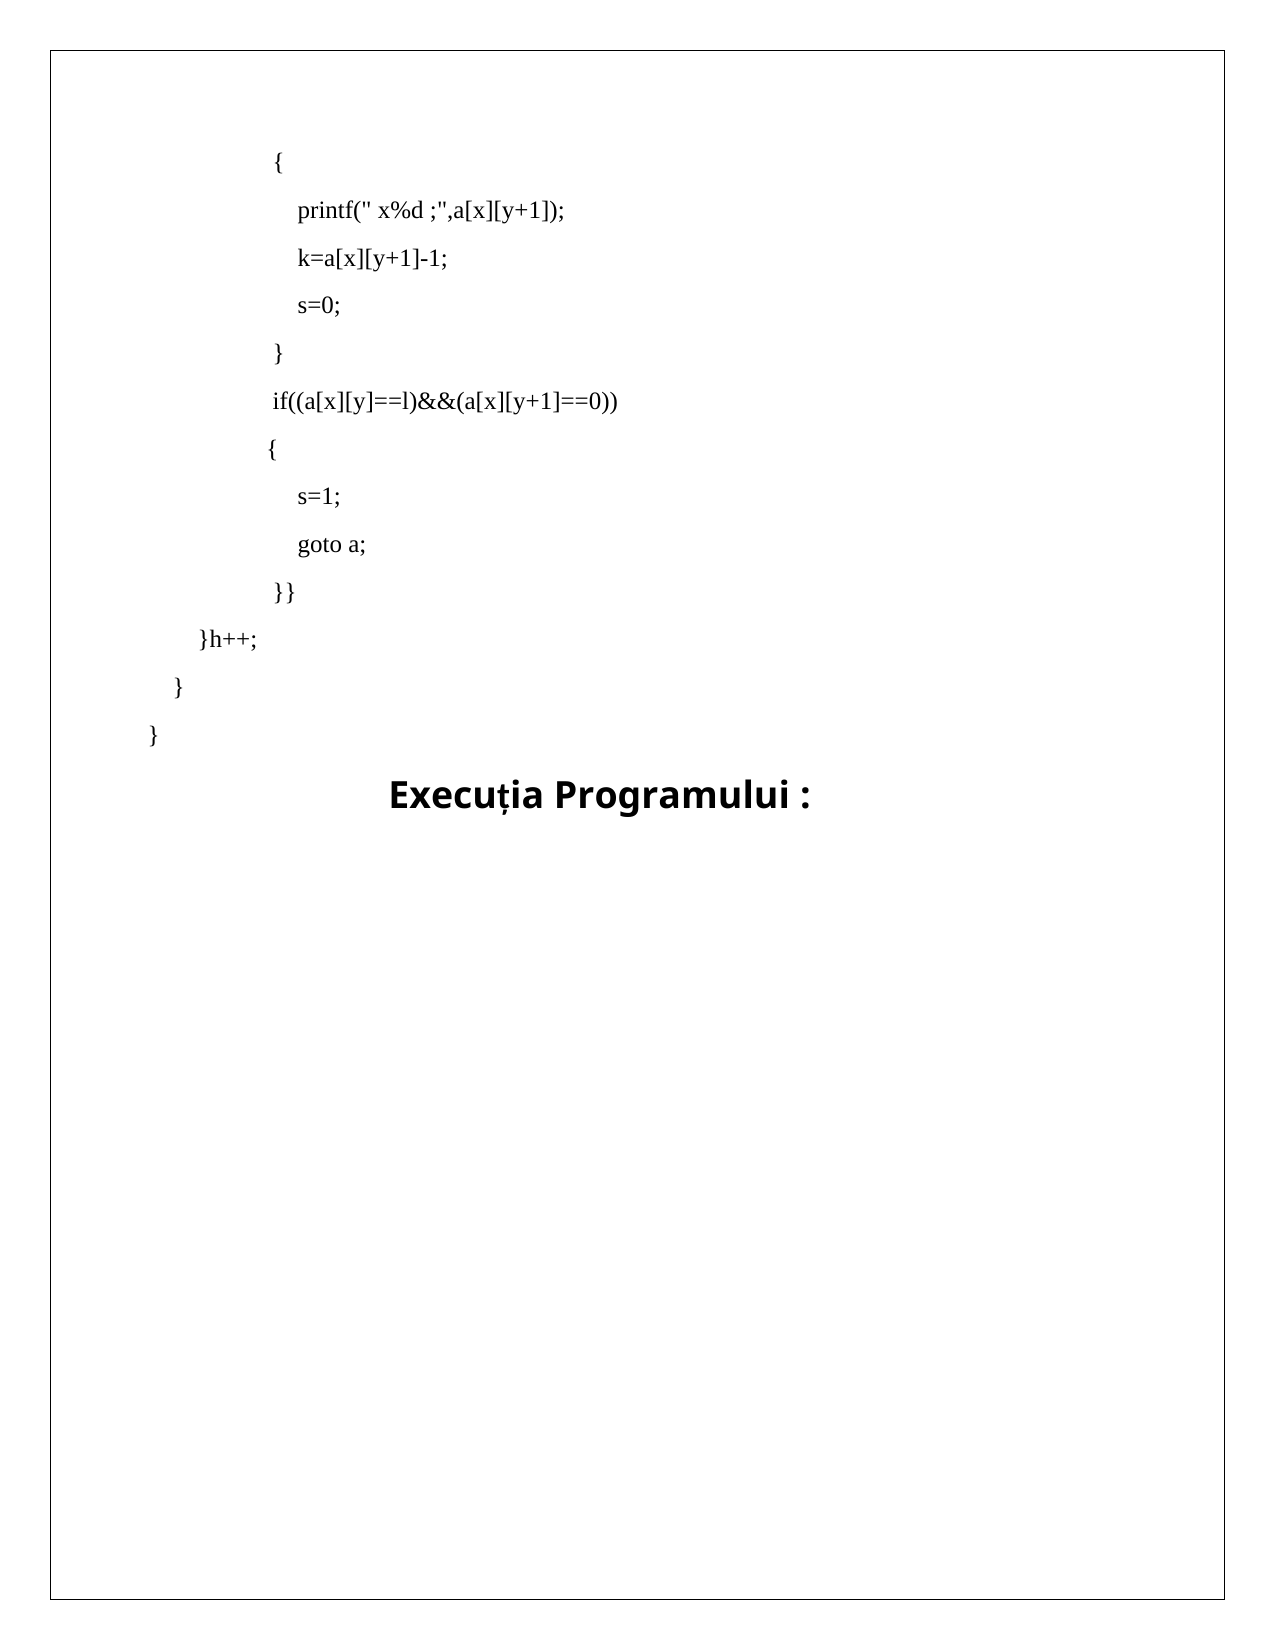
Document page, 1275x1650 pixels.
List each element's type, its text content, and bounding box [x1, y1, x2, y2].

text } [147, 720, 1127, 749]
text s=0; [147, 291, 1127, 319]
text Execuția Programului : [147, 768, 1127, 819]
text printf(" x%d ;",a[x][y+1]); [147, 195, 1127, 224]
text goto a; [147, 529, 1127, 558]
text if((a[x][y]==l)&&(a[x][y+1]==0)) [147, 386, 1127, 415]
text { [147, 147, 1127, 176]
text s=1; [147, 481, 1127, 510]
text } [147, 672, 1127, 701]
text }} [147, 577, 1127, 606]
text { [147, 434, 1127, 462]
text k=a[x][y+1]-1; [147, 243, 1127, 272]
text } [147, 338, 1127, 367]
text }h++; [147, 624, 1127, 653]
